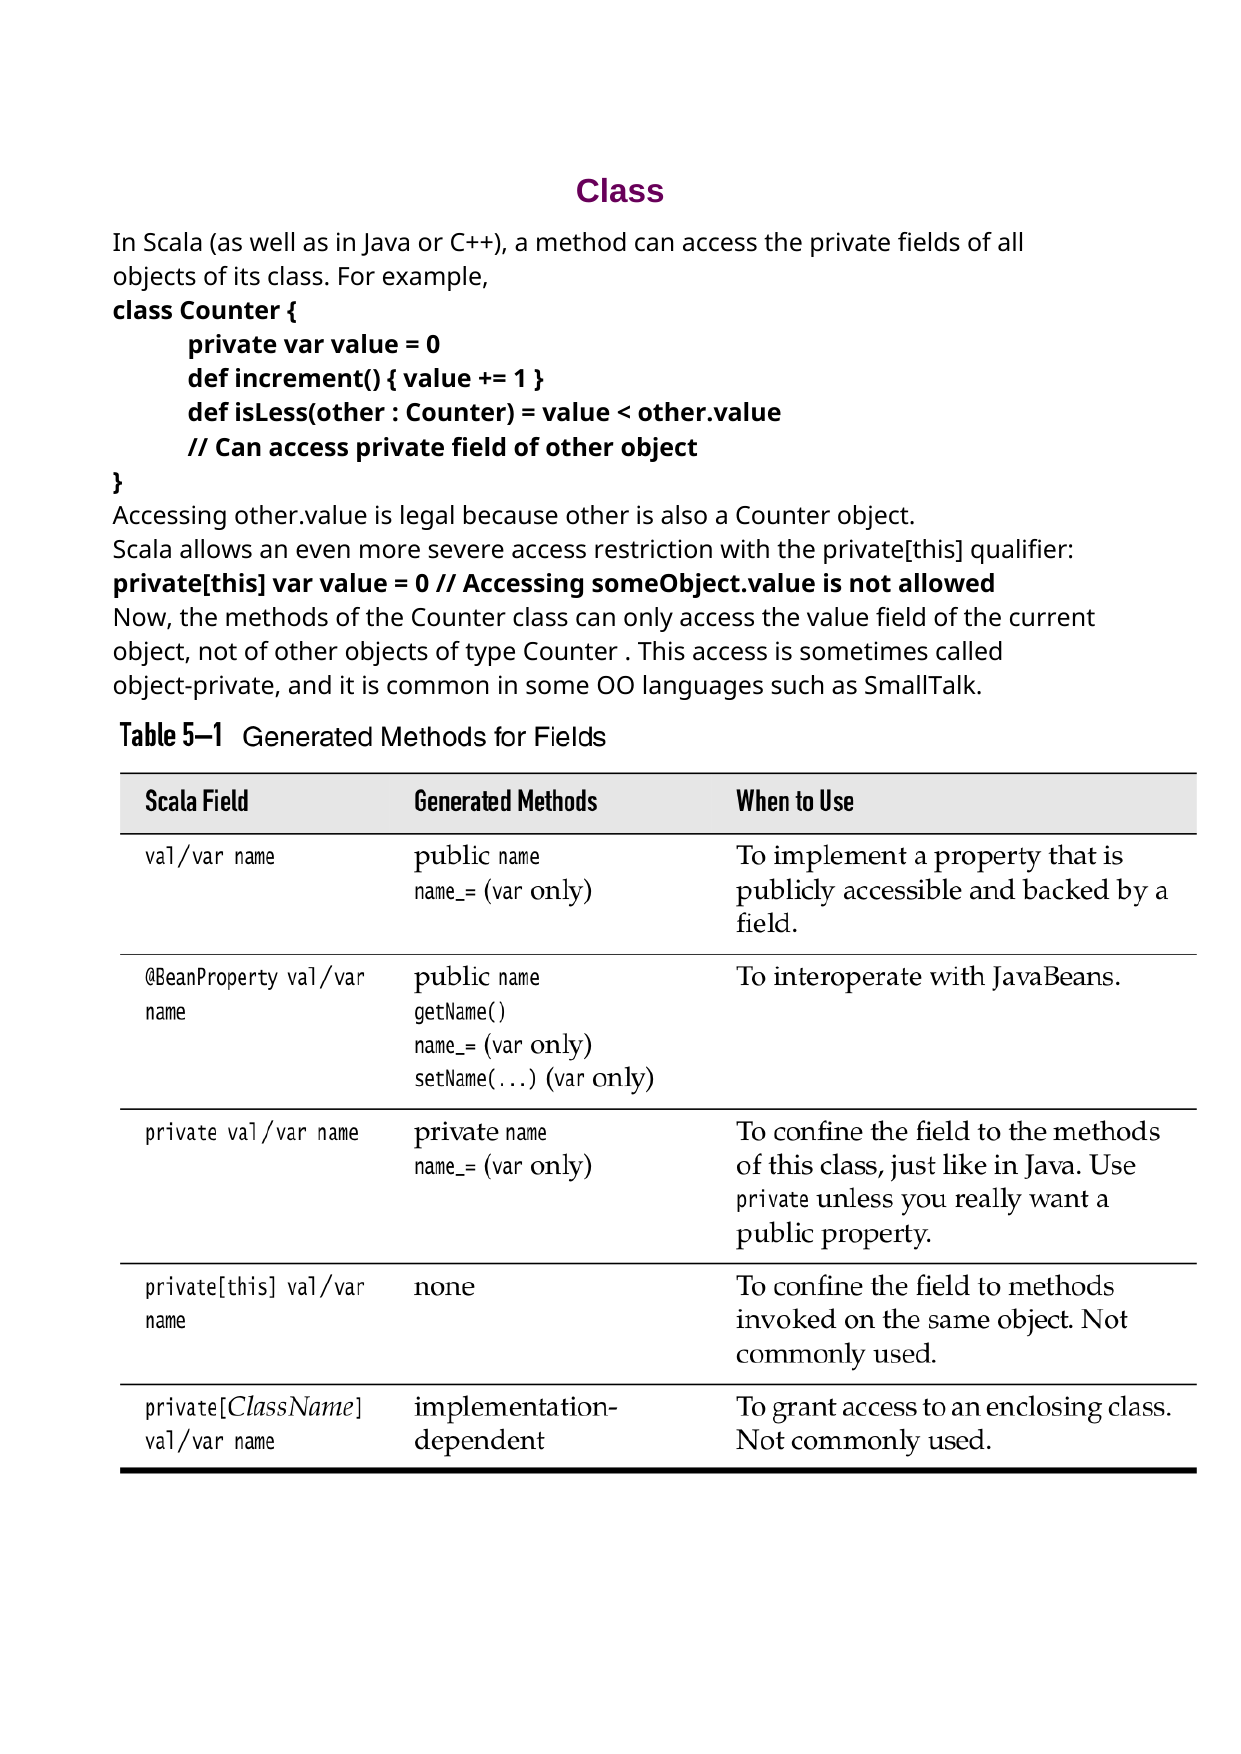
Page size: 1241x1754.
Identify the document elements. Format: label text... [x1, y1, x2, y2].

text private var value = 0 [112, 327, 1128, 361]
text objects of its class. For example, [112, 259, 1128, 293]
text Now, the methods of the Counter class can only access the value field of the current [112, 599, 1128, 633]
text private[this] var value = 0 // Accessing someObject.value is not allowed [112, 565, 1128, 599]
text Scala allows an even more severe access restriction with the private[this] qualifier: [112, 531, 1128, 565]
text class Counter { [112, 293, 1128, 327]
text def isLess(other : Counter) = value < other.value [112, 395, 1128, 429]
text } [112, 463, 1128, 497]
text In Scala (as well as in Java or C++), a method can access the private fields of all [112, 225, 1128, 259]
text // Can access private field of other object [112, 429, 1128, 463]
text Accessing other.value is legal because other is also a Counter object. [112, 497, 1128, 531]
picture [112, 717, 1203, 1481]
subtitle Class [112, 171, 1128, 209]
text def increment() { value += 1 } [112, 361, 1128, 395]
text object, not of other objects of type Counter . This access is sometimes called [112, 633, 1128, 668]
text object-private, and it is common in some OO languages such as SmallTalk. [112, 668, 1128, 702]
